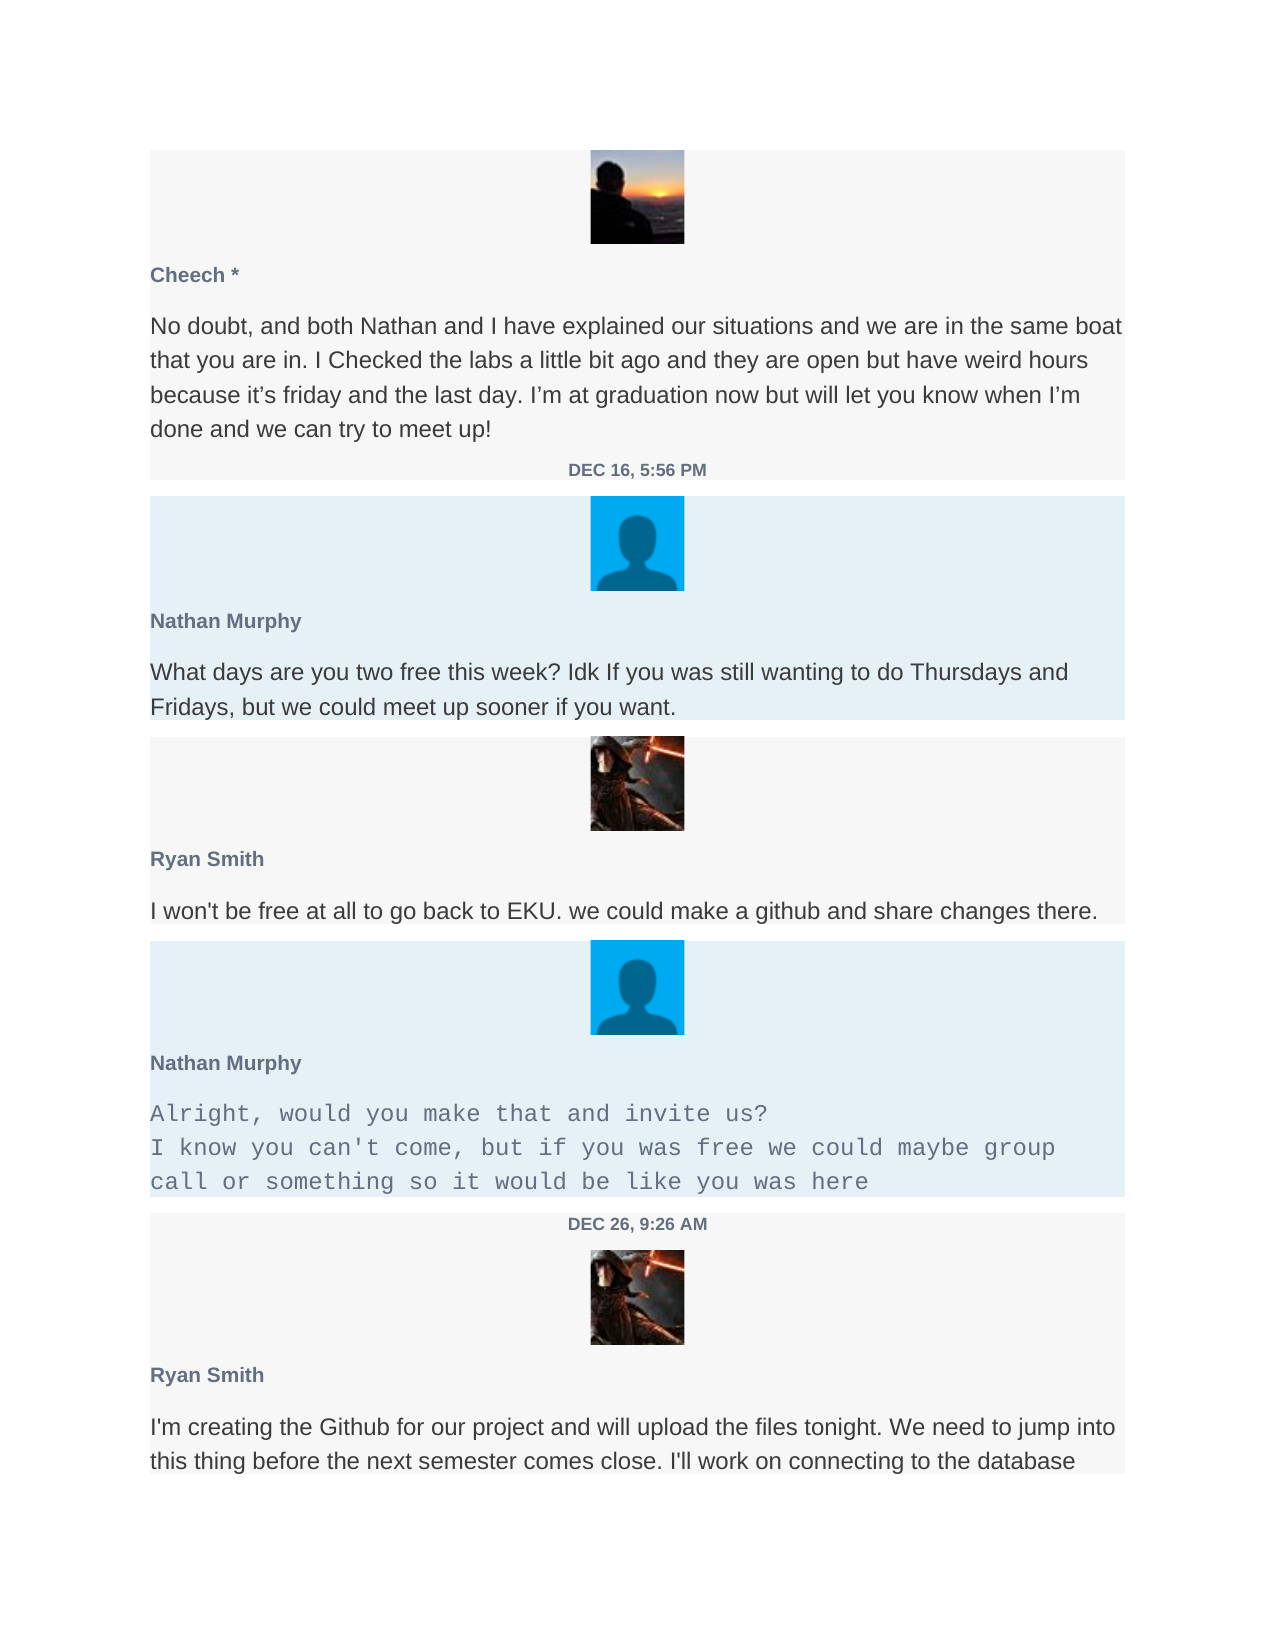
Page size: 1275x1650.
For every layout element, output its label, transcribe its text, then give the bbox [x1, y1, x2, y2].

text Nathan Murphy [150, 1051, 1125, 1075]
text Cheech * [150, 263, 1125, 287]
picture [590, 1250, 685, 1345]
text No doubt, and both Nathan and I have explained our situations and we are in the same boat that you are in. I Checked the labs a little bit ago and they are open but have weird hours because it’s friday and the last day. I’m at graduation now but will let you know when I’m done and we can try to meet up! [150, 305, 1125, 443]
text Ryan Smith [150, 847, 1125, 871]
text Nathan Murphy [150, 609, 1125, 633]
text DEC 26, 9:26 AM [150, 1213, 1125, 1234]
text What days are you two free this week? Idk If you was still wanting to do Thursdays and Fridays, but we could meet up sooner if you want. [150, 651, 1125, 720]
text Ryan Smith [150, 1363, 1125, 1387]
text Alright, would you make that and invite us? I know you can't come, but if you was free we could maybe group call or something so it would be like you was here [150, 1094, 1125, 1197]
text I'm creating the Github for our project and will upload the files tonight. We need to jump into this thing before the next semester comes close. I'll work on connecting to the database [150, 1406, 1125, 1474]
text I won't be free at all to go back to EKU. we could make a github and share changes there. [150, 890, 1125, 924]
text DEC 16, 5:56 PM [150, 459, 1125, 480]
picture [590, 150, 685, 244]
picture [590, 736, 685, 831]
